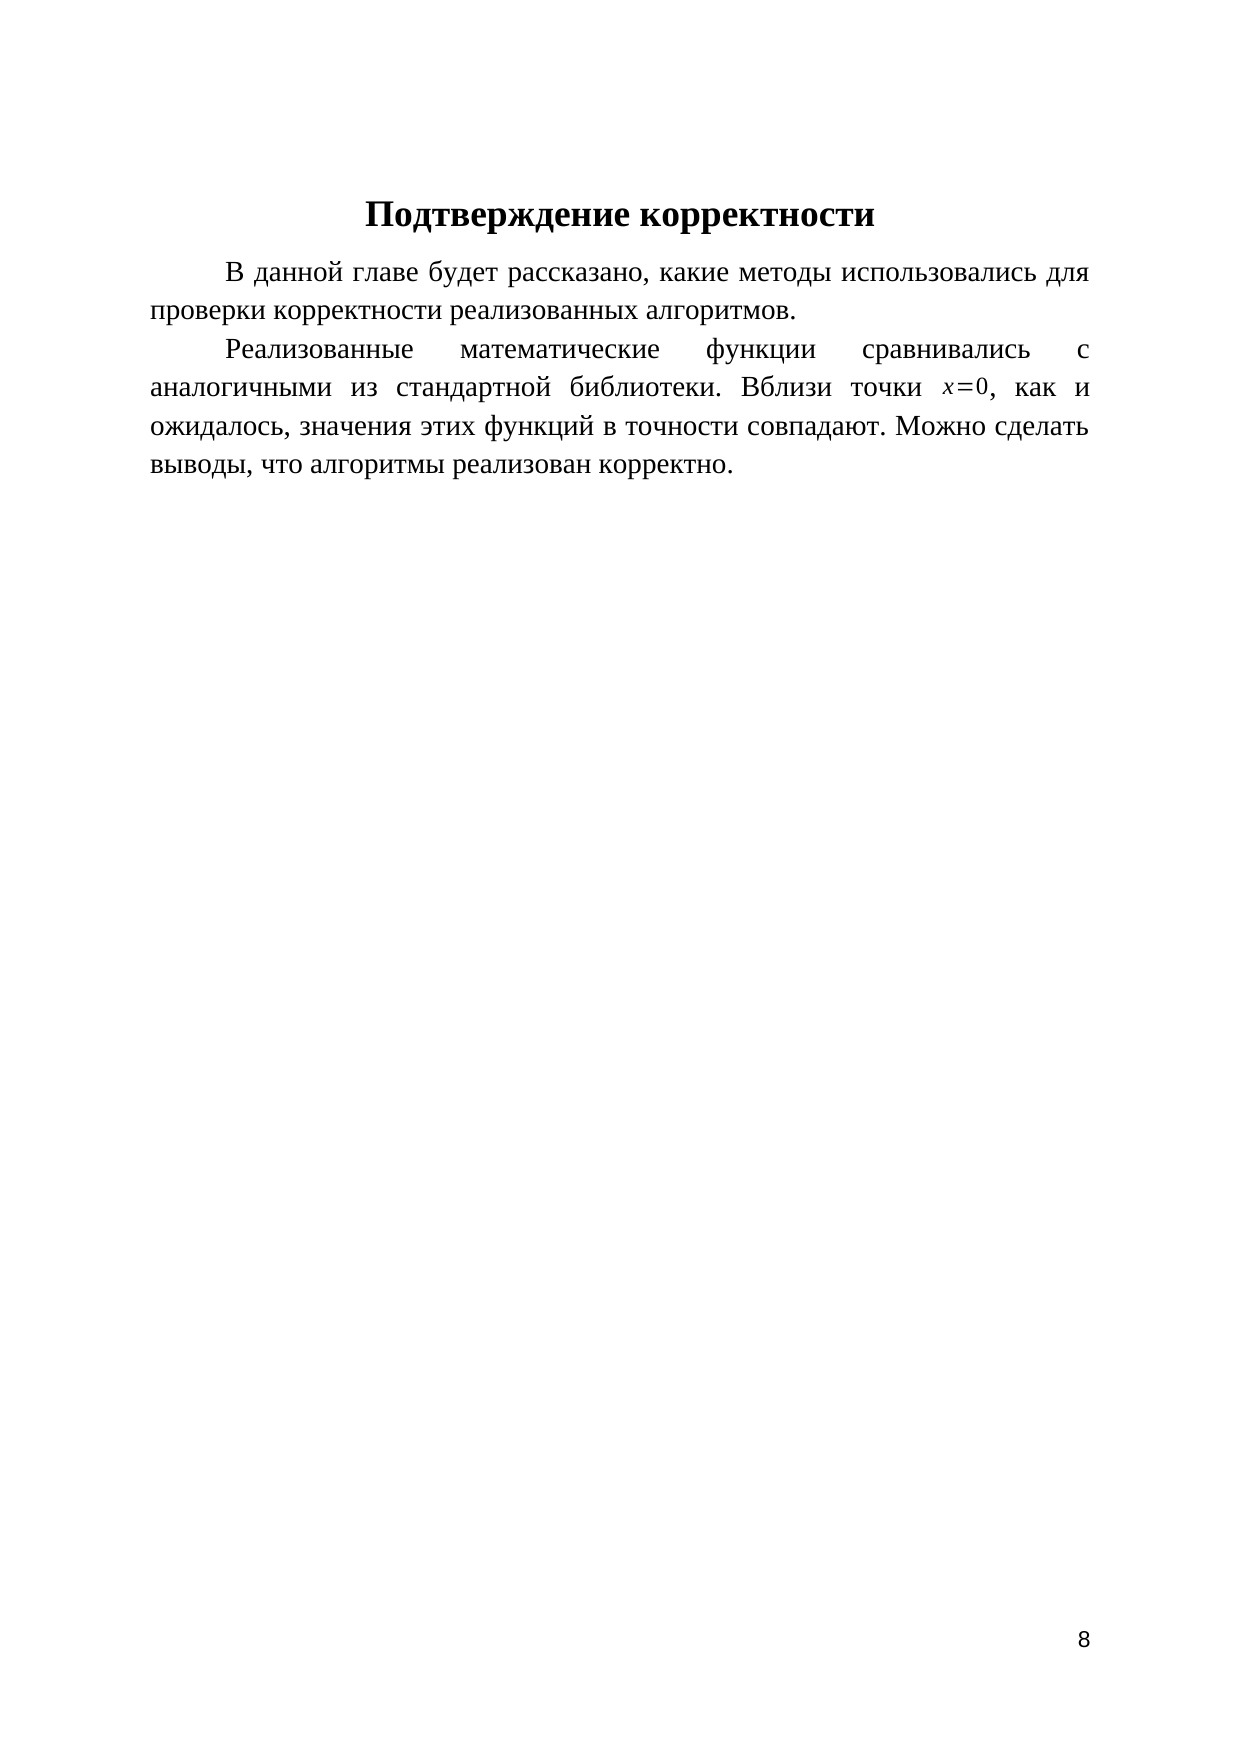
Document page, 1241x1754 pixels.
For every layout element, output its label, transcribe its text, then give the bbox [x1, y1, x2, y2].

text Реализованные математические функции сравнивались с аналогичными из стандартной библиотеки. Вблизи точки , как и ожидалось, значения этих функций в точности совпадают. Можно сделать выводы, что алгоритмы реализован корректно. [150, 331, 1090, 480]
text В данной главе будет рассказано, какие методы использовались для проверки корректности реализованных алгоритмов. [150, 254, 1090, 326]
text Подтверждение корректности [150, 192, 1090, 235]
